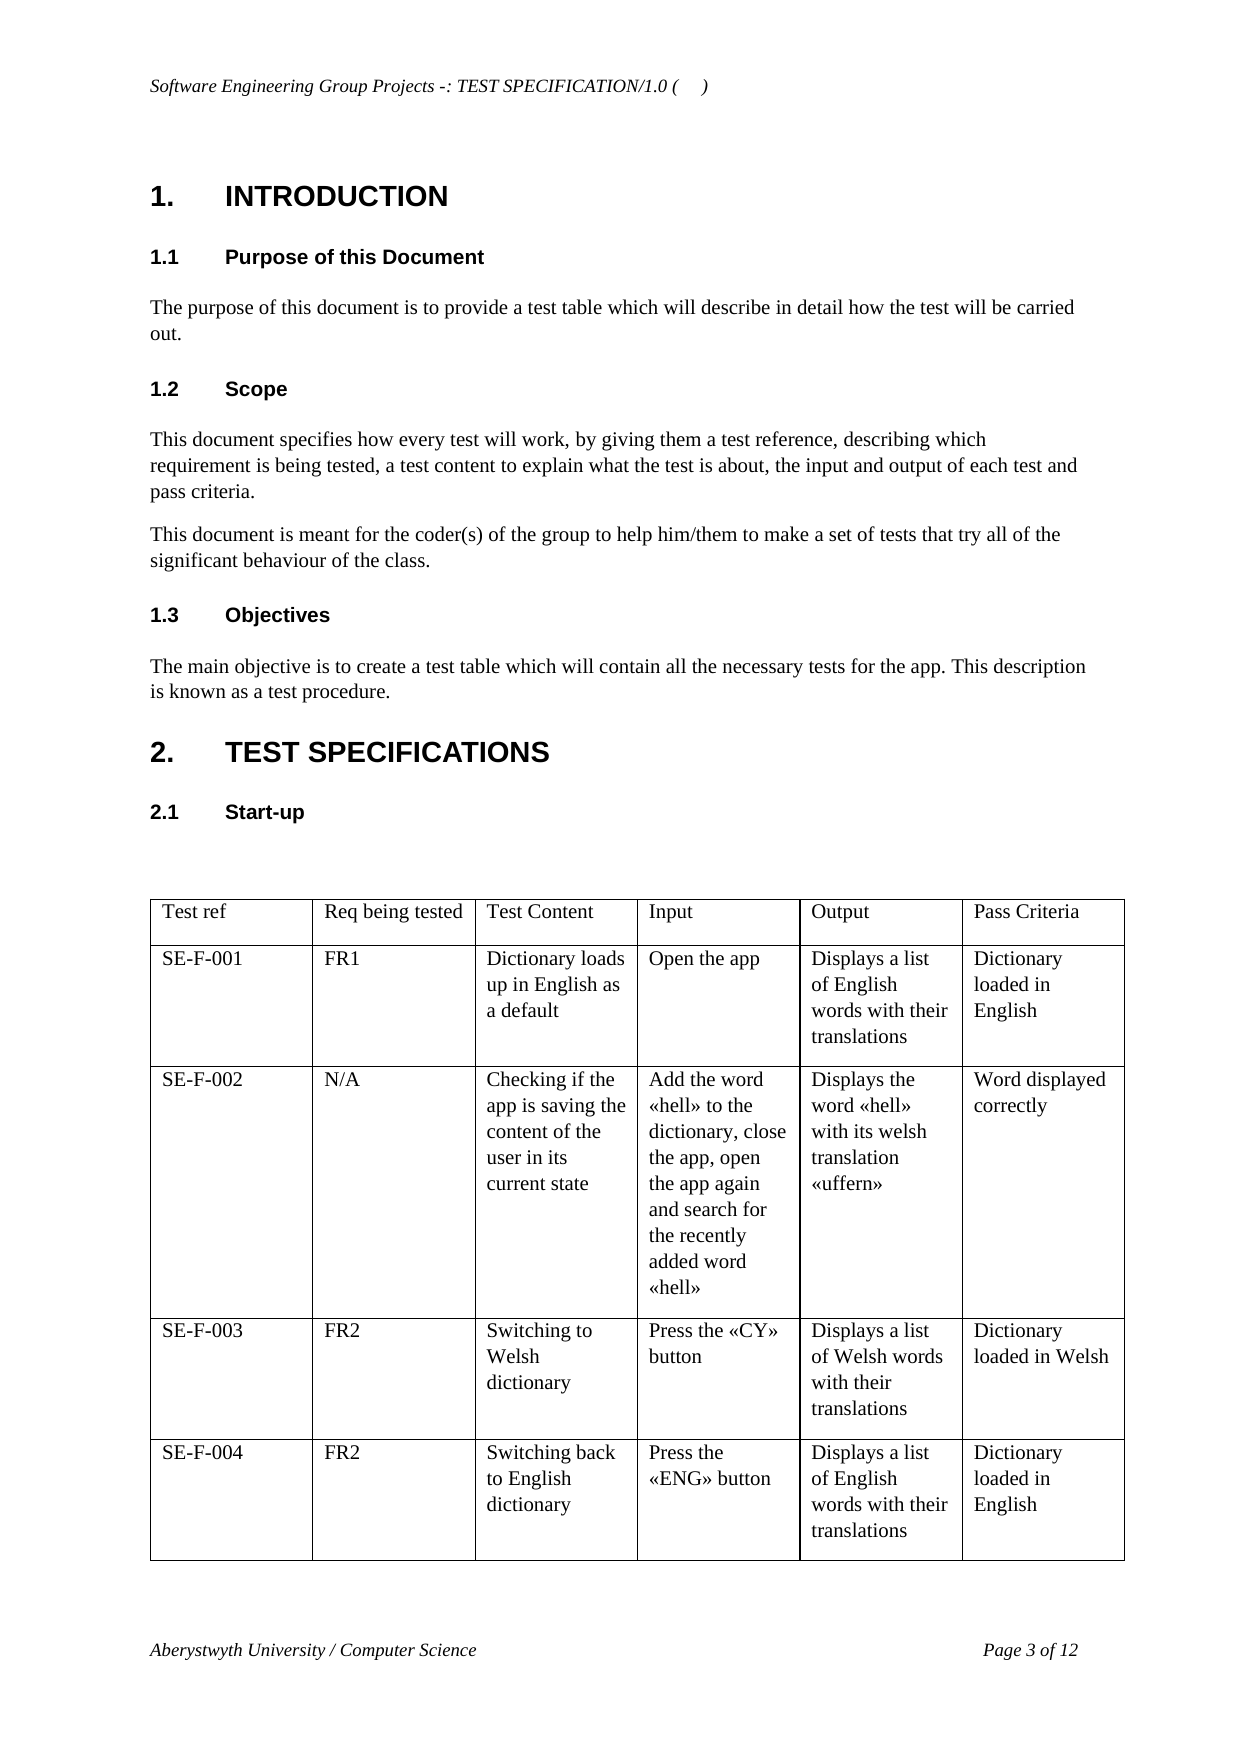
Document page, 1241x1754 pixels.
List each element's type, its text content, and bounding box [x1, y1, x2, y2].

subtitle Introduction [150, 179, 1090, 213]
table_cell Dictionary loaded in Welsh [963, 1319, 1124, 1439]
table_cell Displays a list of English words with their translations [801, 1440, 962, 1560]
table_cell Dictionary loads up in English as a default [476, 946, 637, 1066]
table_cell Displays a list of Welsh words with their translations [801, 1319, 962, 1439]
table_cell Dictionary loaded in English [963, 946, 1124, 1066]
table_cell Switching back to English dictionary [476, 1440, 637, 1560]
table_cell Displays a list of English words with their translations [801, 946, 962, 1066]
table_cell SE-F-003 [151, 1319, 312, 1439]
table_cell SE-F-001 [151, 946, 312, 1066]
subtitle Objectives [150, 603, 1090, 627]
text The main objective is to create a test table which will contain all the necessary tests for the app. This description is known as a test procedure. [150, 653, 1090, 703]
table_header Req being tested [313, 900, 475, 945]
table_cell FR2 [313, 1319, 475, 1439]
table_cell FR2 [313, 1440, 475, 1560]
table_cell SE-F-002 [151, 1067, 312, 1317]
table_cell Press the «ENG» button [638, 1440, 799, 1560]
table_cell Press the «CY» button [638, 1319, 799, 1439]
table_header Output [801, 900, 962, 945]
table_cell FR1 [313, 946, 475, 1066]
table_header Test Content [476, 900, 637, 945]
subtitle Scope [150, 376, 1090, 400]
text This document is meant for the coder(s) of the group to help him/them to make a set of tests that try all of the significant behaviour of the class. [150, 522, 1090, 572]
table_cell Displays the word «hell» with its welsh translation «uffern» [801, 1067, 962, 1317]
table_header Input [638, 900, 799, 945]
subtitle Test specifications [150, 734, 1090, 768]
table_cell Switching to Welsh dictionary [476, 1319, 637, 1439]
table_cell Dictionary loaded in English [963, 1440, 1124, 1560]
table_header Pass Criteria [963, 900, 1124, 945]
table_cell Checking if the app is saving the content of the user in its current state [476, 1067, 637, 1317]
table_cell Open the app [638, 946, 799, 1066]
table_cell N/A [313, 1067, 475, 1317]
subtitle Start-up [150, 800, 1090, 824]
table_cell Word displayed correctly [963, 1067, 1124, 1317]
subtitle Purpose of this Document [150, 244, 1090, 268]
table_header Test ref [151, 900, 312, 945]
text The purpose of this document is to provide a test table which will describe in detail how the test will be carried out. [150, 295, 1090, 345]
table_cell Add the word «hell» to the dictionary, close the app, open the app again and search for the recently added word «hell» [638, 1067, 799, 1317]
table_cell SE-F-004 [151, 1440, 312, 1560]
text This document specifies how every test will work, by giving them a test reference, describing which requirement is being tested, a test content to explain what the test is about, the input and output of each test and pass criteria. [150, 427, 1090, 503]
